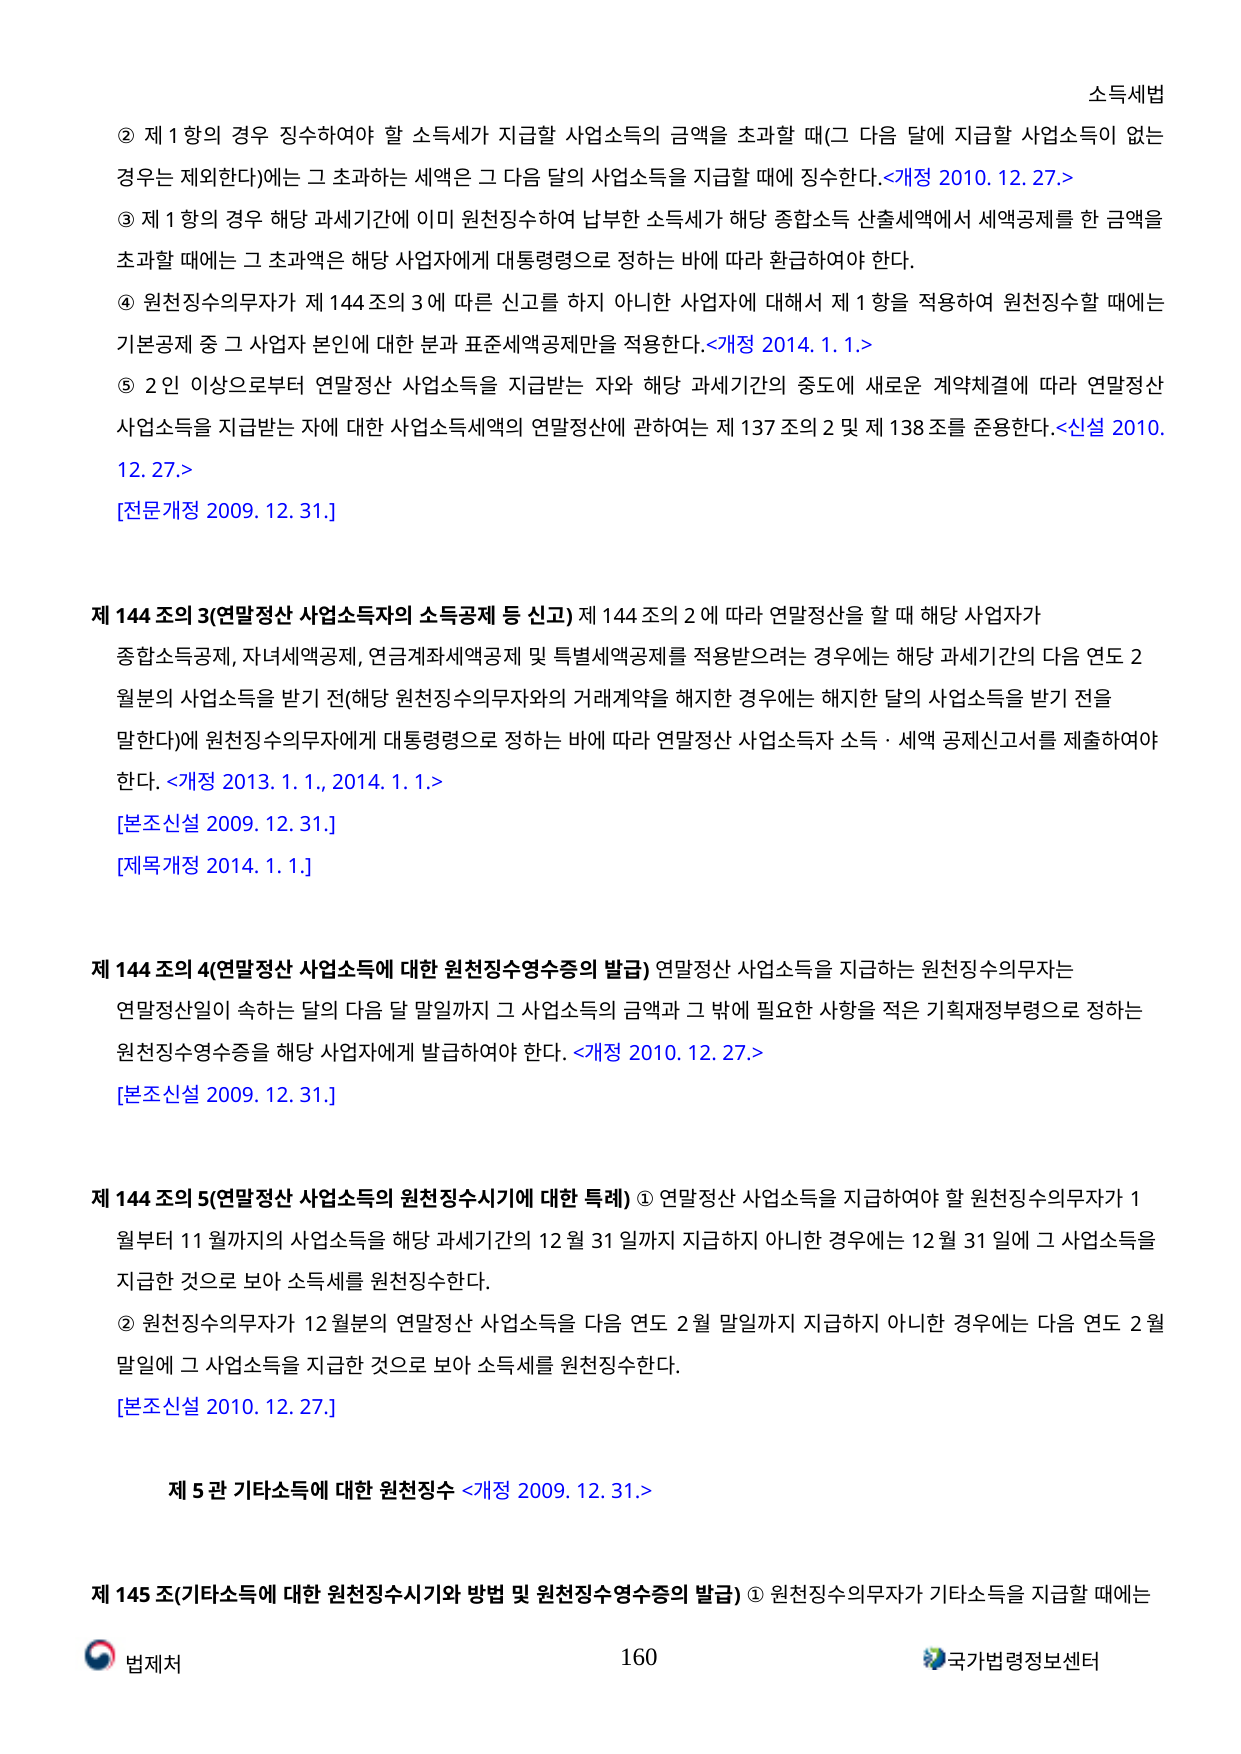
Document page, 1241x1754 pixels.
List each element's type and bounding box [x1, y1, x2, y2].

picture [75, 1637, 126, 1673]
picture [892, 1637, 948, 1670]
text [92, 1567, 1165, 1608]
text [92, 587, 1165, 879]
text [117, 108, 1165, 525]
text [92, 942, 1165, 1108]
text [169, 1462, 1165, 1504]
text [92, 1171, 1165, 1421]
